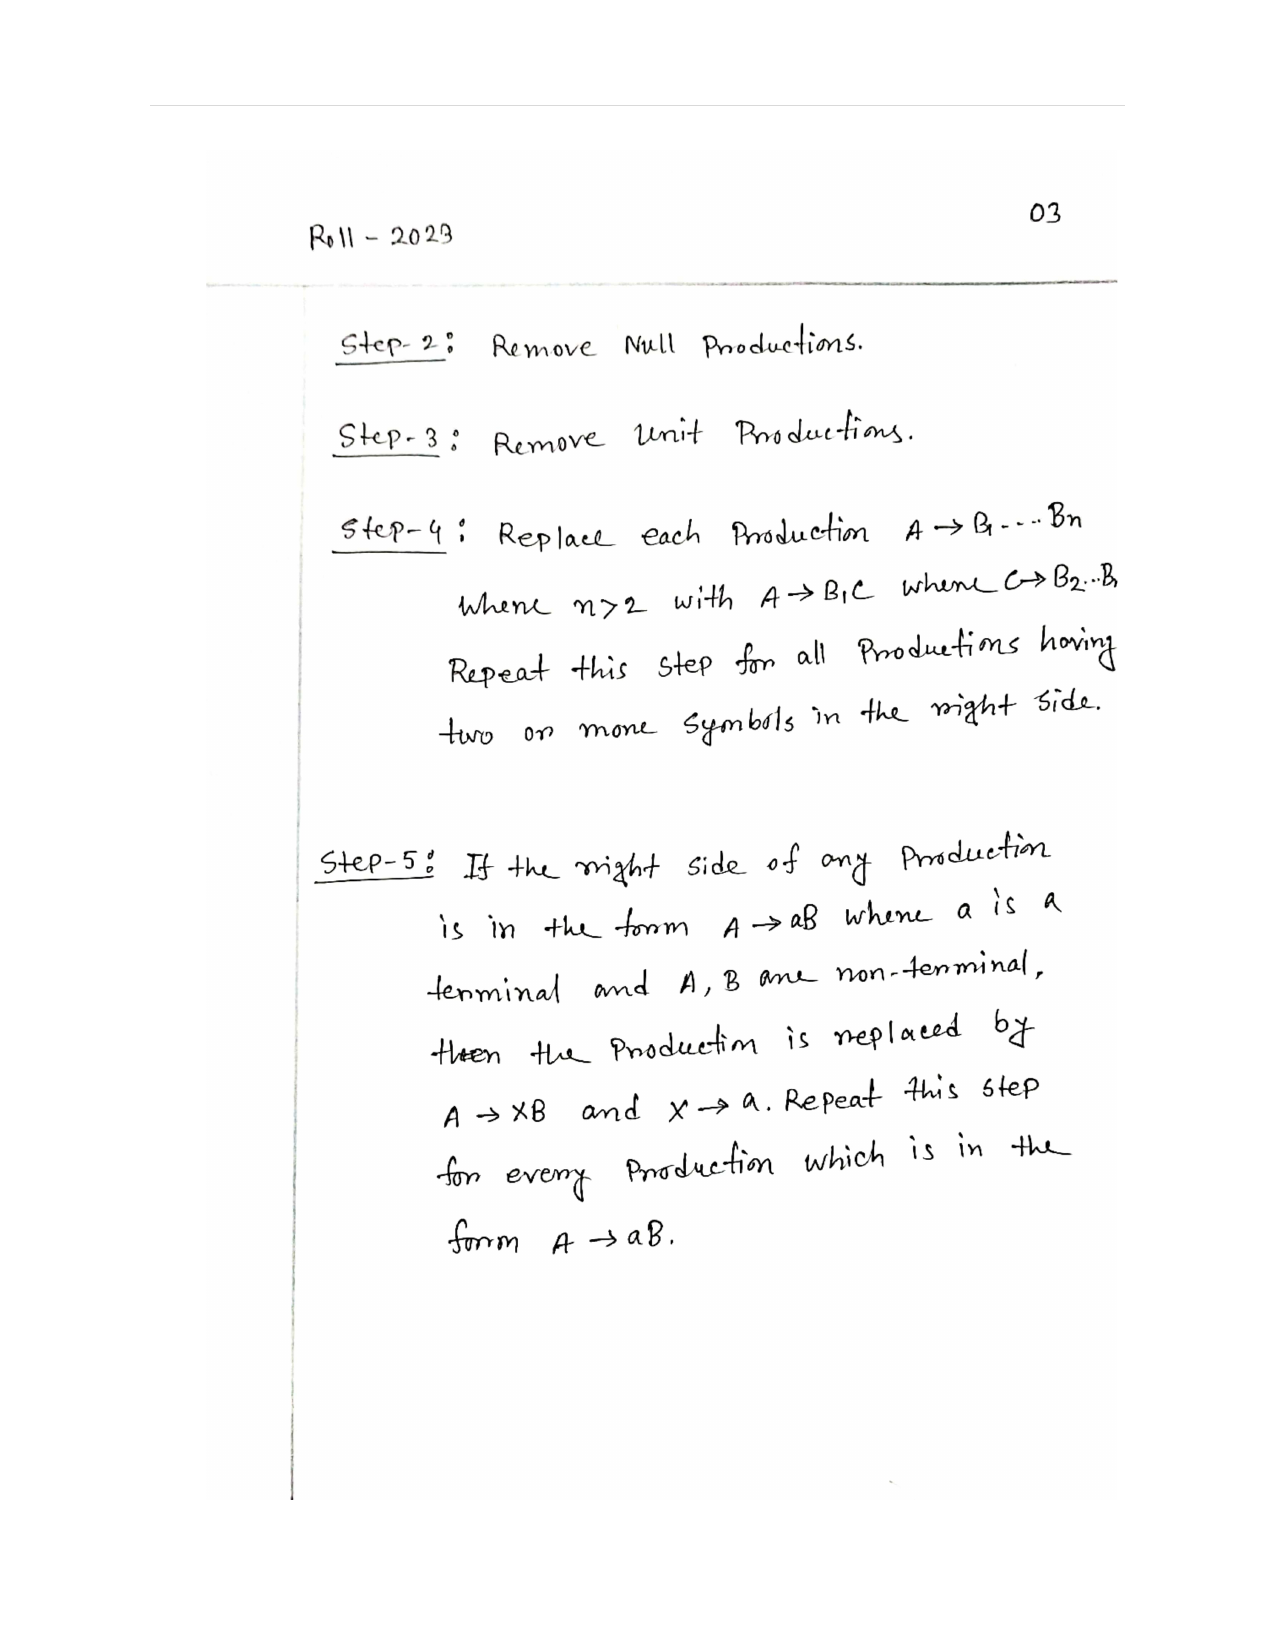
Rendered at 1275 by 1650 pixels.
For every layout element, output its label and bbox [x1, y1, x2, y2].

picture [206, 150, 1118, 1500]
